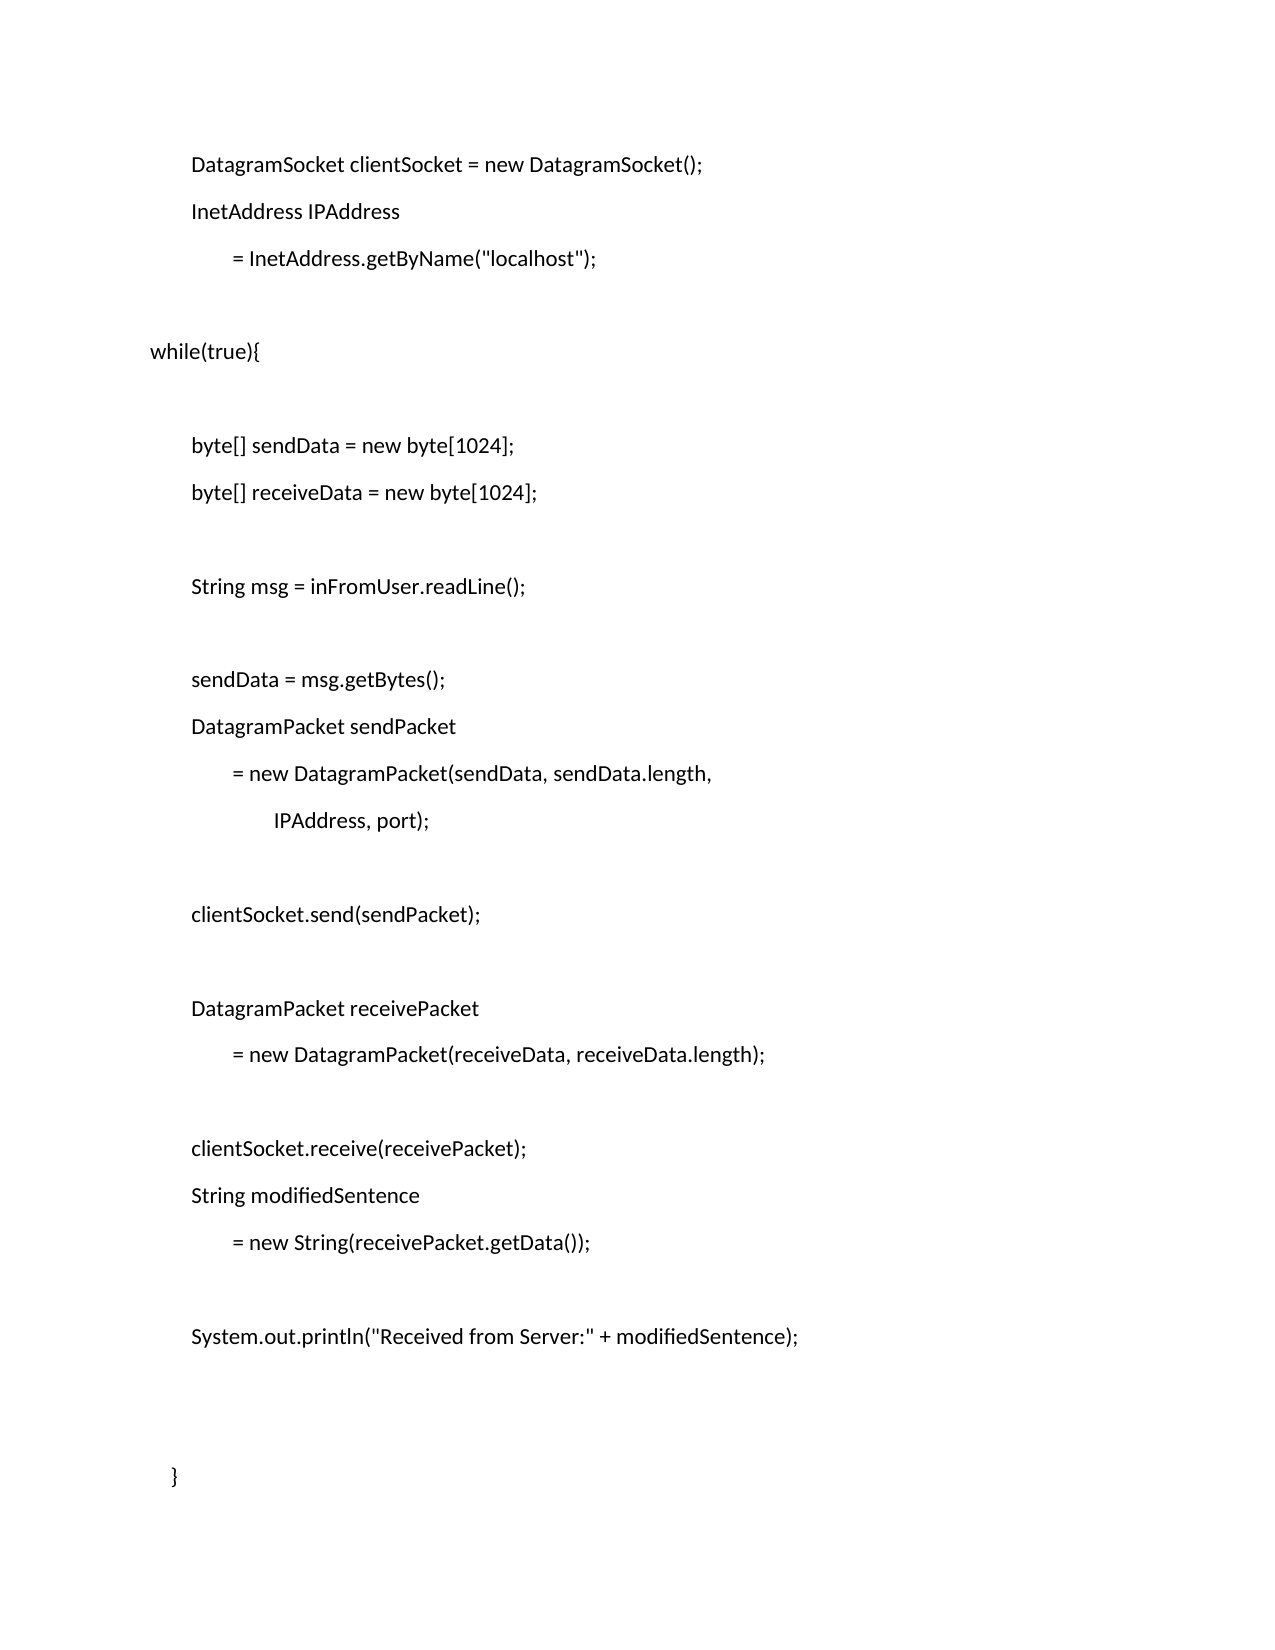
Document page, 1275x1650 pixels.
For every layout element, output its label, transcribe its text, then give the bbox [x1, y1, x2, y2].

text String modifiedSentence [150, 1181, 1125, 1209]
text byte[] sendData = new byte[1024]; [150, 431, 1125, 459]
text = InetAddress.getByName("localhost"); [150, 244, 1125, 272]
text IPAddress, port); [150, 806, 1125, 834]
text String msg = inFromUser.readLine(); [150, 572, 1125, 600]
text = new String(receivePacket.getData()); [150, 1228, 1125, 1256]
text clientSocket.receive(receivePacket); [150, 1134, 1125, 1162]
text byte[] receiveData = new byte[1024]; [150, 478, 1125, 506]
text DatagramPacket sendPacket [150, 712, 1125, 741]
text clientSocket.send(sendPacket); [150, 900, 1125, 928]
text InetAddress IPAddress [150, 197, 1125, 225]
text DatagramSocket clientSocket = new DatagramSocket(); [150, 150, 1125, 178]
text } [150, 1462, 1125, 1491]
text System.out.println("Received from Server:" + modifiedSentence); [150, 1322, 1125, 1350]
text = new DatagramPacket(receiveData, receiveData.length); [150, 1041, 1125, 1069]
text while(true){ [150, 337, 1125, 366]
text DatagramPacket receivePacket [150, 994, 1125, 1022]
text = new DatagramPacket(sendData, sendData.length, [150, 759, 1125, 787]
text sendData = msg.getBytes(); [150, 666, 1125, 694]
